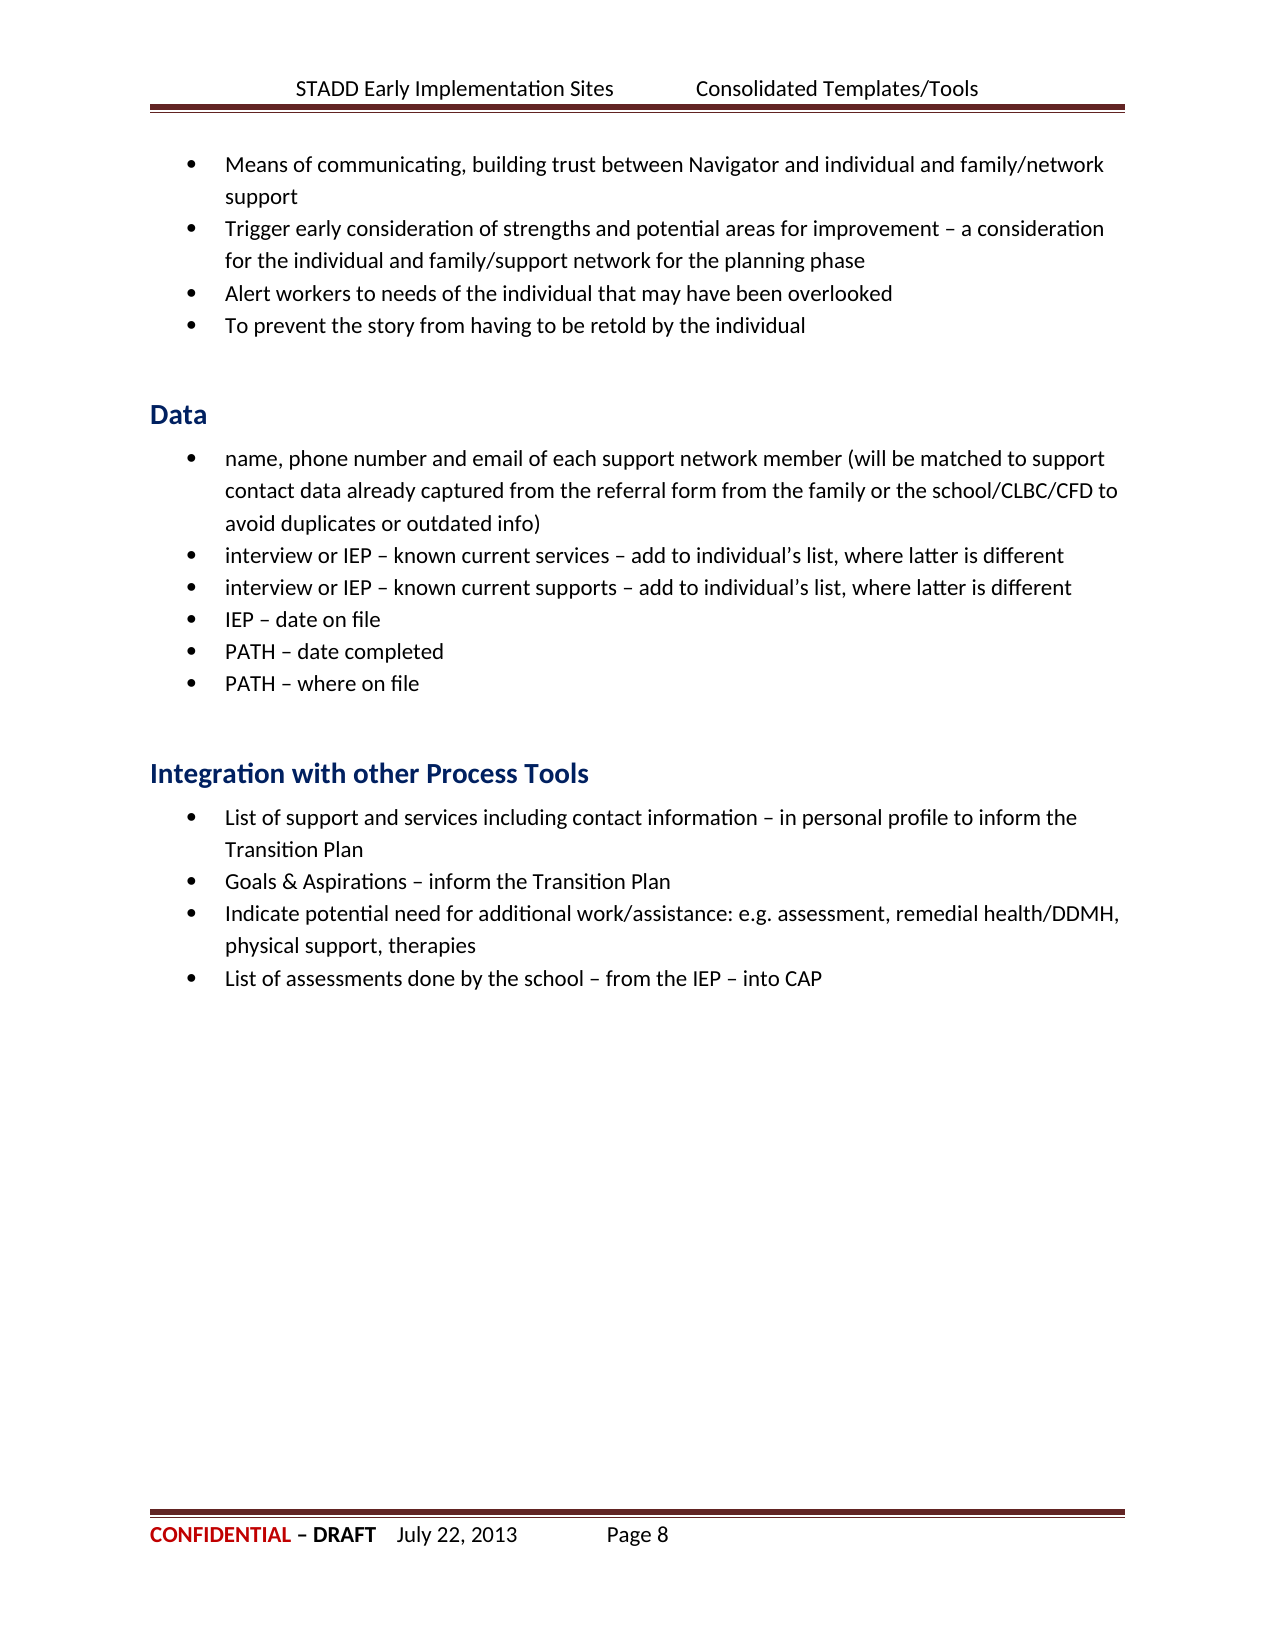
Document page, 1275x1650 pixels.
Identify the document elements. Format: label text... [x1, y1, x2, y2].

list PATH – where on file [187, 669, 1125, 698]
list IEP – date on file [187, 605, 1125, 633]
list Alert workers to needs of the individual that may have been overlooked [187, 279, 1125, 307]
text Integration with other Process Tools [150, 755, 1125, 790]
text Data [150, 396, 1125, 432]
list Indicate potential need for additional work/assistance: e.g. assessment, remedial health/DDMH, physical support, therapies [187, 899, 1125, 960]
list name, phone number and email of each support network member (will be matched to support contact data already captured from the referral form from the family or the school/CLBC/CFD to avoid duplicates or outdated info) [187, 444, 1125, 537]
list interview or IEP – known current services – add to individual’s list, where latter is different [187, 541, 1125, 569]
list PATH – date completed [187, 637, 1125, 665]
list interview or IEP – known current supports – add to individual’s list, where latter is different [187, 573, 1125, 601]
list Goals & Aspirations – inform the Transition Plan [187, 867, 1125, 895]
list List of assessments done by the school – from the IEP – into CAP [187, 964, 1125, 992]
list Means of communicating, building trust between Navigator and individual and family/network support [187, 150, 1125, 210]
list List of support and services including contact information – in personal profile to inform the Transition Plan [187, 803, 1125, 863]
list To prevent the story from having to be retold by the individual [187, 311, 1125, 339]
list Trigger early consideration of strengths and potential areas for improvement – a consideration for the individual and family/support network for the planning phase [187, 214, 1125, 274]
